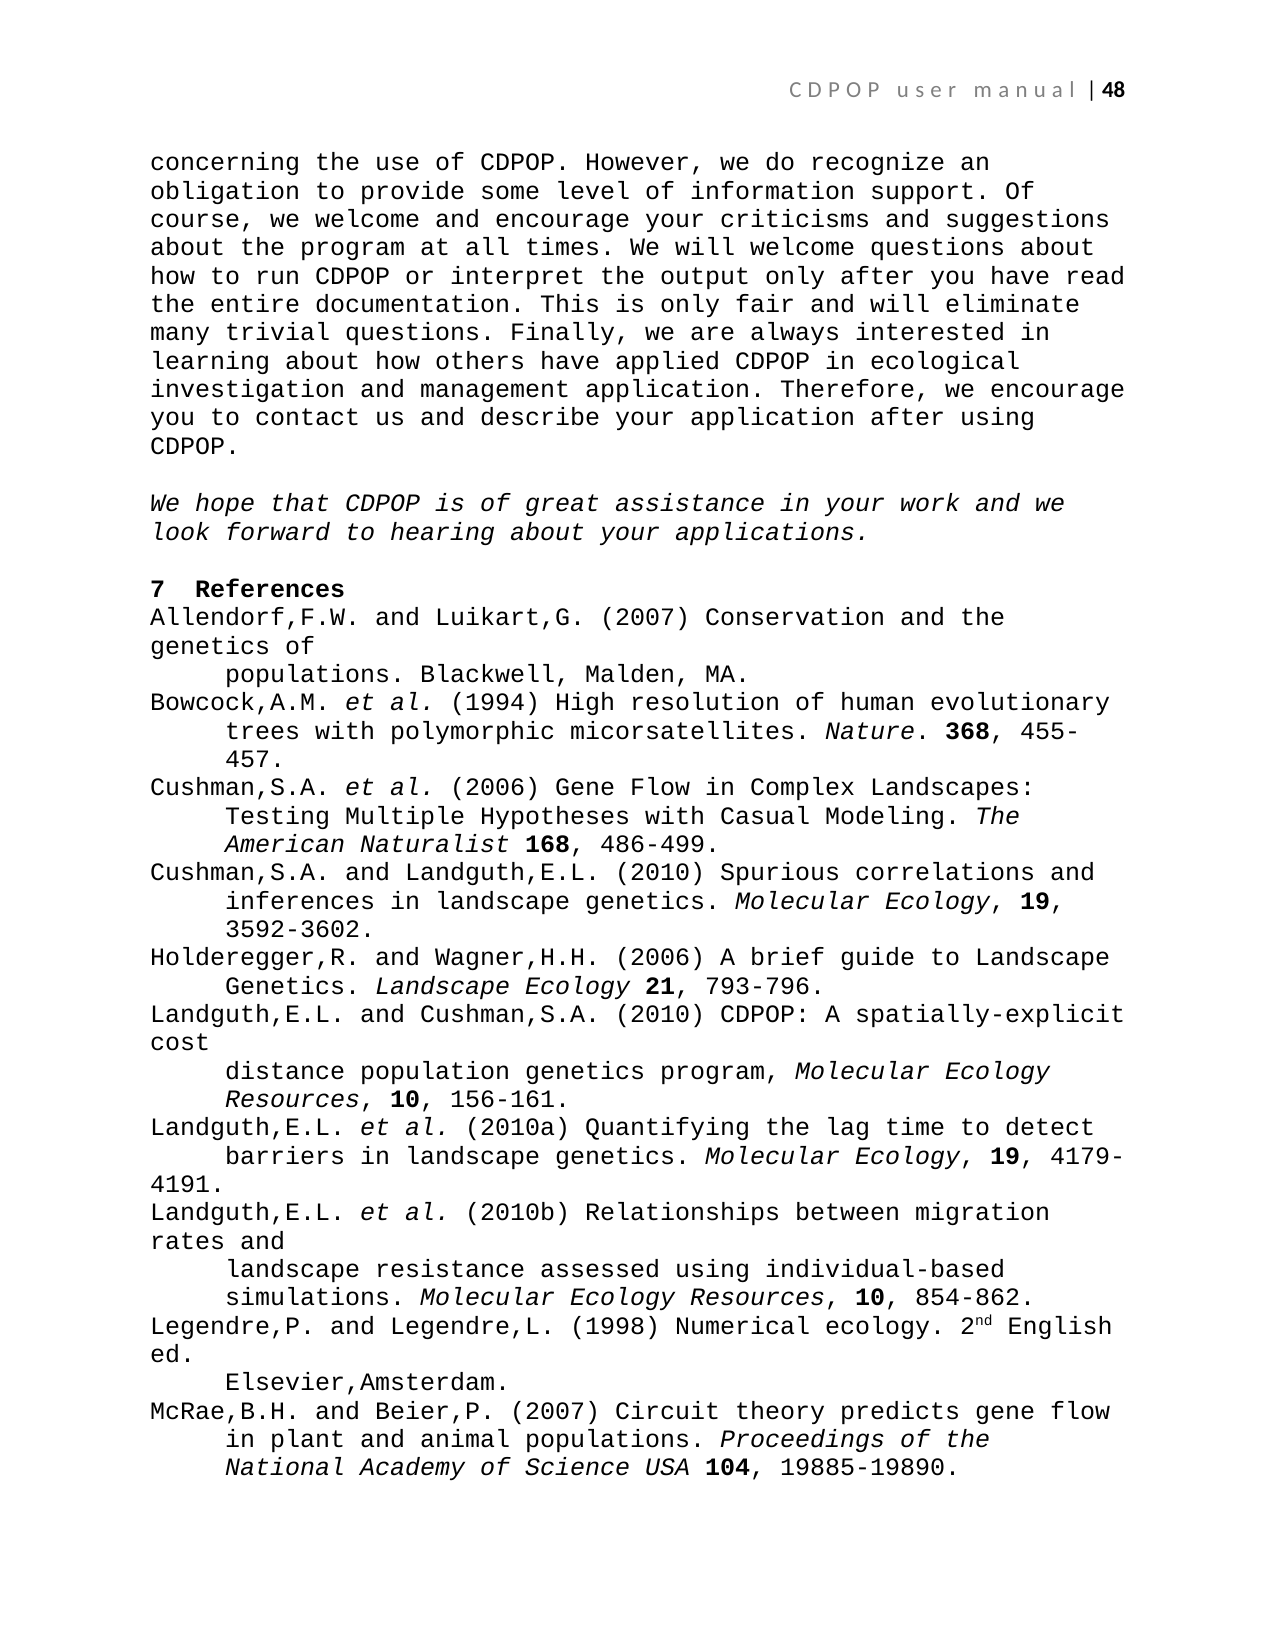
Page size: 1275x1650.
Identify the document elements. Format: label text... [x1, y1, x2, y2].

text Landguth,E.L. et al. (2010a) Quantifying the lag time to detect [150, 1115, 1125, 1143]
list References [150, 577, 1125, 605]
text We hope that CDPOP is of great assistance in your work and we look forward to hearing about your applications. [150, 491, 1125, 547]
text populations. Blackwell, Malden, MA. [150, 662, 1125, 690]
text Legendre,P. and Legendre,L. (1998) Numerical ecology. 2nd English ed. [150, 1313, 1125, 1370]
text McRae,B.H. and Beier,P. (2007) Circuit theory predicts gene flow in plant and animal populations. Proceedings of the National Academy of Science USA 104, 19885-19890. [150, 1398, 1125, 1483]
text Landguth,E.L. et al. (2010b) Relationships between migration rates and [150, 1200, 1125, 1257]
text barriers in landscape genetics. Molecular Ecology, 19, 4179-4191. [150, 1143, 1125, 1200]
text Cushman,S.A. and Landguth,E.L. (2010) Spurious correlations and [150, 860, 1125, 888]
text Elsevier,Amsterdam. [150, 1370, 1125, 1398]
text Allendorf,F.W. and Luikart,G. (2007) Conservation and the genetics of [150, 605, 1125, 662]
text Bowcock,A.M. et al. (1994) High resolution of human evolutionary trees with polymorphic micorsatellites. Nature. 368, 455-457. [150, 690, 1125, 775]
text landscape resistance assessed using individual-based simulations. Molecular Ecology Resources, 10, 854-862. [225, 1257, 1125, 1313]
text distance population genetics program, Molecular Ecology Resources, 10, 156-161. [225, 1058, 1125, 1115]
text Landguth,E.L. and Cushman,S.A. (2010) CDPOP: A spatially-explicit cost [150, 1002, 1125, 1058]
text Holderegger,R. and Wagner,H.H. (2006) A brief guide to Landscape Genetics. Landscape Ecology 21, 793-796. [150, 945, 1125, 1002]
text Cushman,S.A. et al. (2006) Gene Flow in Complex Landscapes: Testing Multiple Hypotheses with Casual Modeling. The American Naturalist 168, 486-499. [150, 775, 1125, 860]
text inferences in landscape genetics. Molecular Ecology, 19, 3592-3602. [225, 888, 1125, 945]
